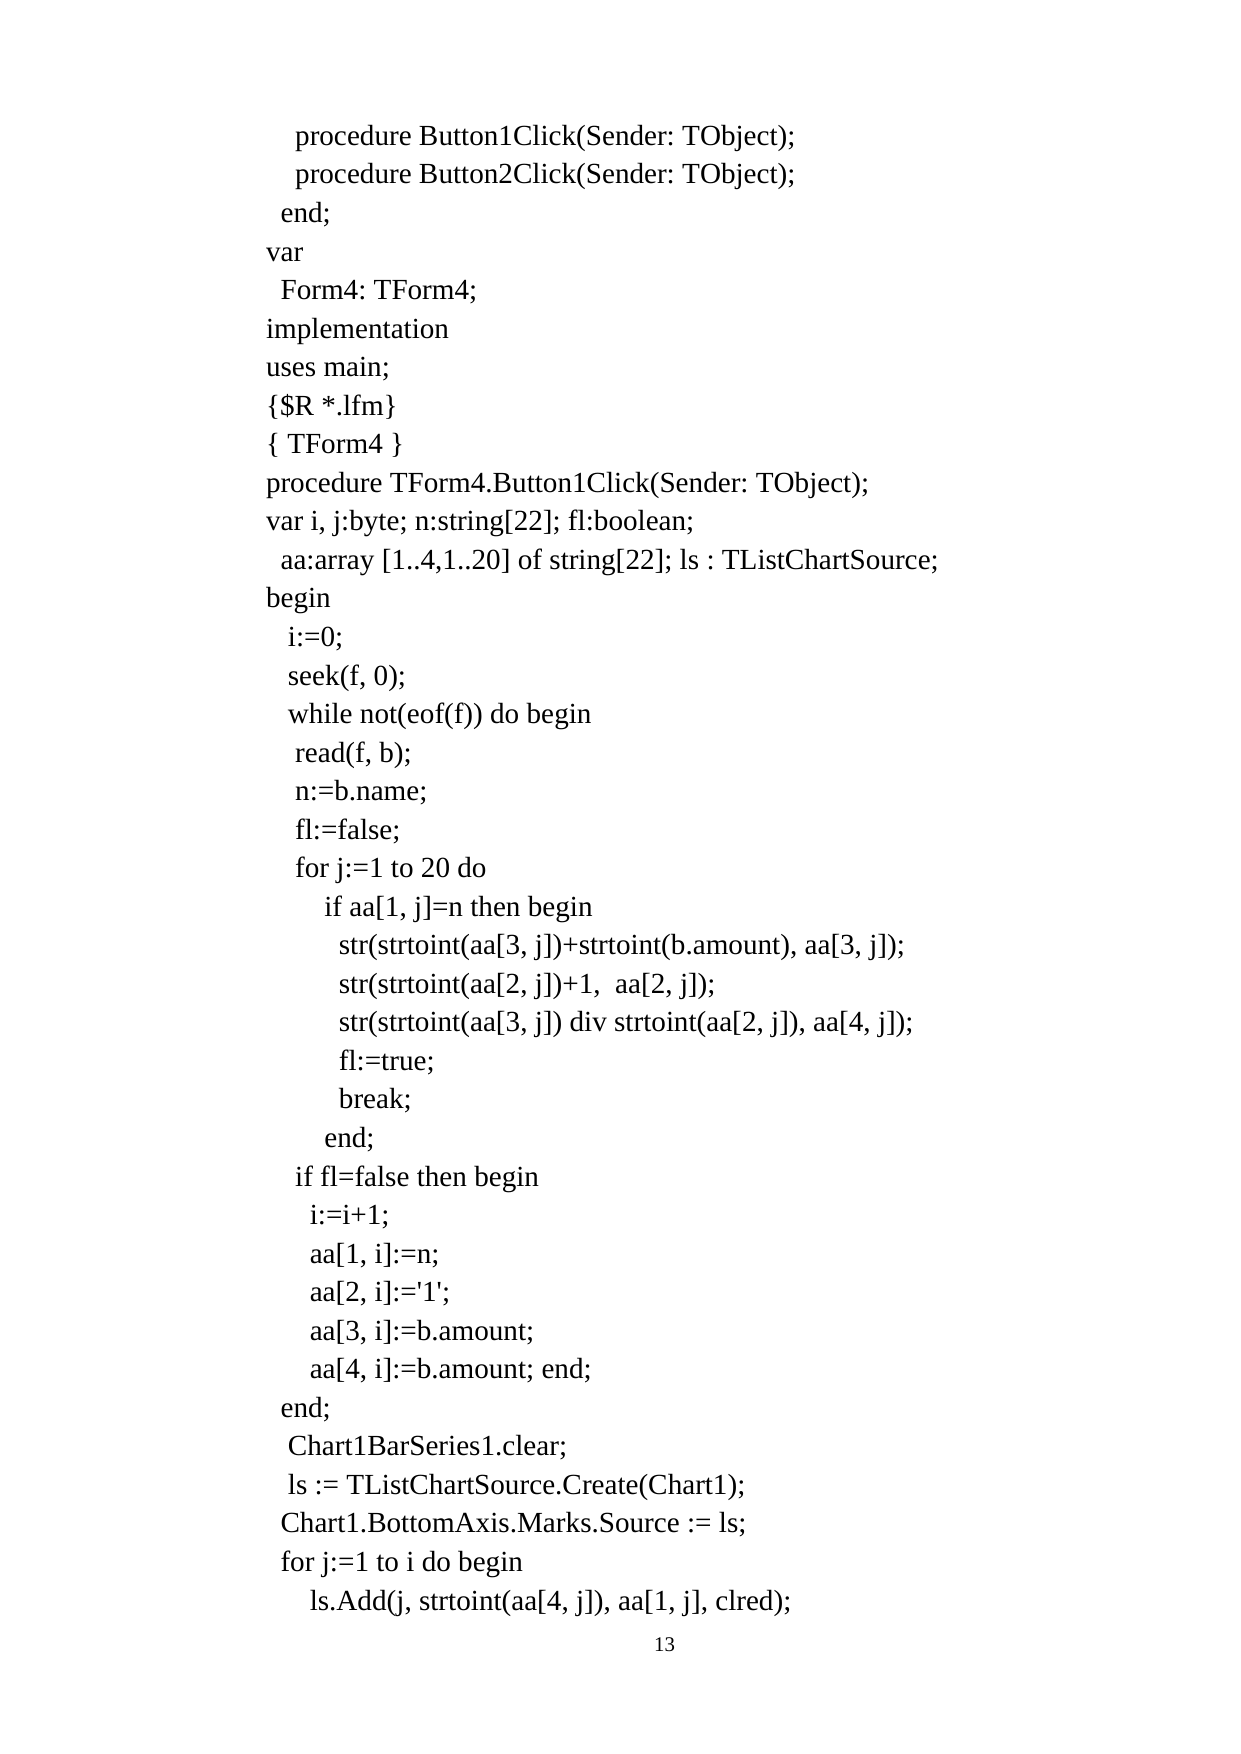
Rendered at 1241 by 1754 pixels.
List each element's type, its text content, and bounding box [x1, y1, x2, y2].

text procedure Button2Click(Sender: TObject); [177, 157, 1152, 190]
text Chart1.BottomAxis.Marks.Source := ls; [177, 1506, 1152, 1539]
text str(strtoint(aa[3, j])+strtoint(b.amount), aa[3, j]); [177, 927, 1152, 961]
text seek(f, 0); [177, 658, 1152, 691]
text i:=0; [177, 619, 1152, 653]
text while not(eof(f)) do begin [177, 696, 1152, 730]
text if fl=false then begin [177, 1159, 1152, 1192]
text end; [177, 1120, 1152, 1154]
text { TForm4 } [177, 426, 1152, 460]
text aa:array [1..4,1..20] of string[22]; ls : TListChartSource; [177, 542, 1152, 576]
text break; [177, 1082, 1152, 1115]
text end; [177, 195, 1152, 229]
text str(strtoint(aa[2, j])+1, aa[2, j]); [177, 966, 1152, 999]
text uses main; [177, 349, 1152, 383]
text fl:=true; [177, 1043, 1152, 1077]
text ls.Add(j, strtoint(aa[4, j]), aa[1, j], clred); [177, 1583, 1152, 1616]
text begin [177, 581, 1152, 614]
text procedure Button1Click(Sender: TObject); [177, 118, 1152, 152]
text if aa[1, j]=n then begin [177, 889, 1152, 922]
text aa[4, i]:=b.amount; end; [177, 1351, 1152, 1385]
text ls := TListChartSource.Create(Chart1); [177, 1467, 1152, 1501]
text var i, j:byte; n:string[22]; fl:boolean; [177, 503, 1152, 537]
text {$R *.lfm} [177, 388, 1152, 421]
text aa[2, i]:='1'; [177, 1274, 1152, 1308]
text fl:=false; [177, 812, 1152, 845]
text str(strtoint(aa[3, j]) div strtoint(aa[2, j]), aa[4, j]); [177, 1004, 1152, 1038]
text aa[1, i]:=n; [177, 1236, 1152, 1269]
text for j:=1 to 20 do [177, 850, 1152, 884]
text for j:=1 to i do begin [177, 1544, 1152, 1578]
text i:=i+1; [177, 1197, 1152, 1231]
text var [177, 234, 1152, 267]
text implementation [177, 311, 1152, 344]
text Chart1BarSeries1.clear; [177, 1428, 1152, 1462]
text aa[3, i]:=b.amount; [177, 1313, 1152, 1346]
text n:=b.name; [177, 773, 1152, 807]
text Form4: TForm4; [177, 272, 1152, 306]
text procedure TForm4.Button1Click(Sender: TObject); [177, 465, 1152, 498]
text end; [177, 1390, 1152, 1423]
text read(f, b); [177, 735, 1152, 768]
